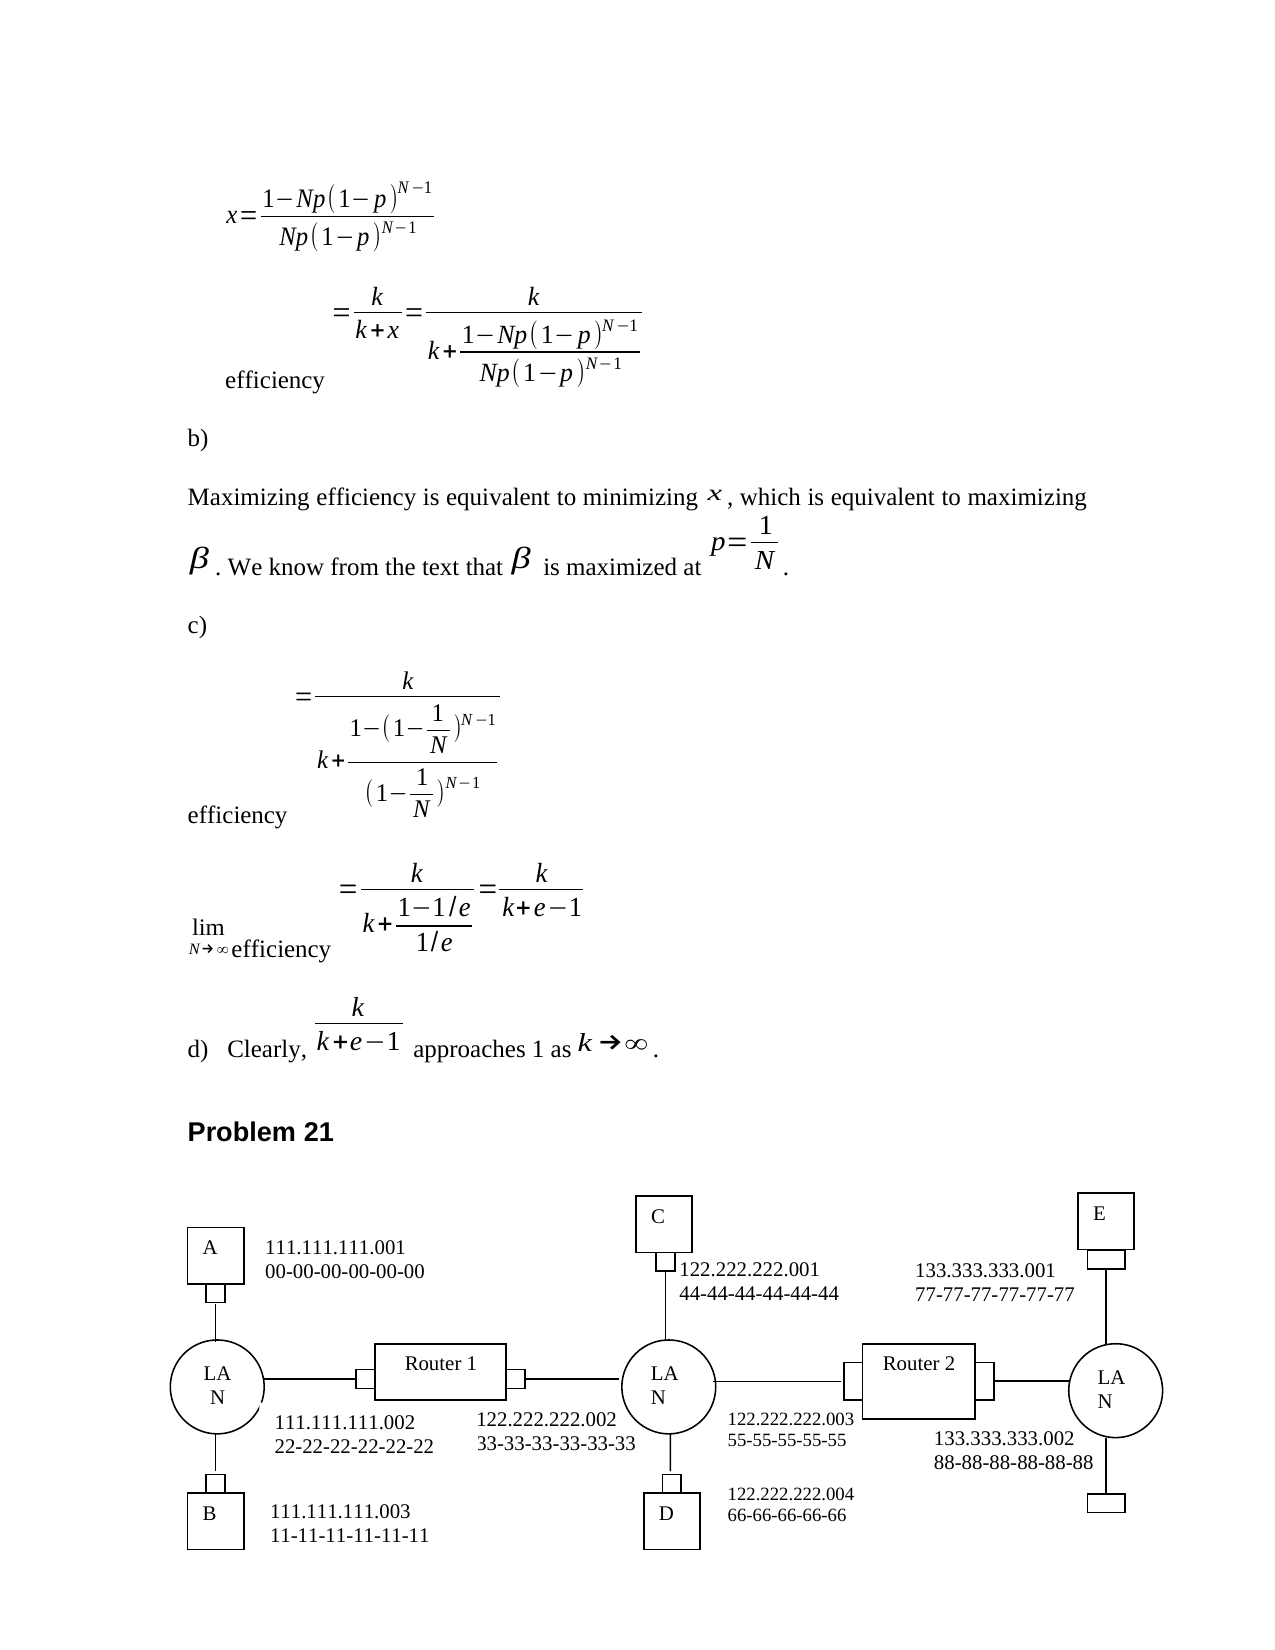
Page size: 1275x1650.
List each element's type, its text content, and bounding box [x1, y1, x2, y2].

text efficiency [187, 858, 1087, 963]
text Maximizing efficiency is equivalent to minimizing , which is equivalent to maximizing . We know from the text that is maximized at . [187, 480, 1087, 581]
text efficiency [187, 667, 1087, 829]
subtitle efficiency [225, 282, 1087, 394]
text d) Clearly, approaches 1 as . [187, 992, 1087, 1062]
text b) [187, 423, 1087, 452]
text c) [187, 610, 1087, 639]
text Problem 21 [187, 1116, 1087, 1147]
